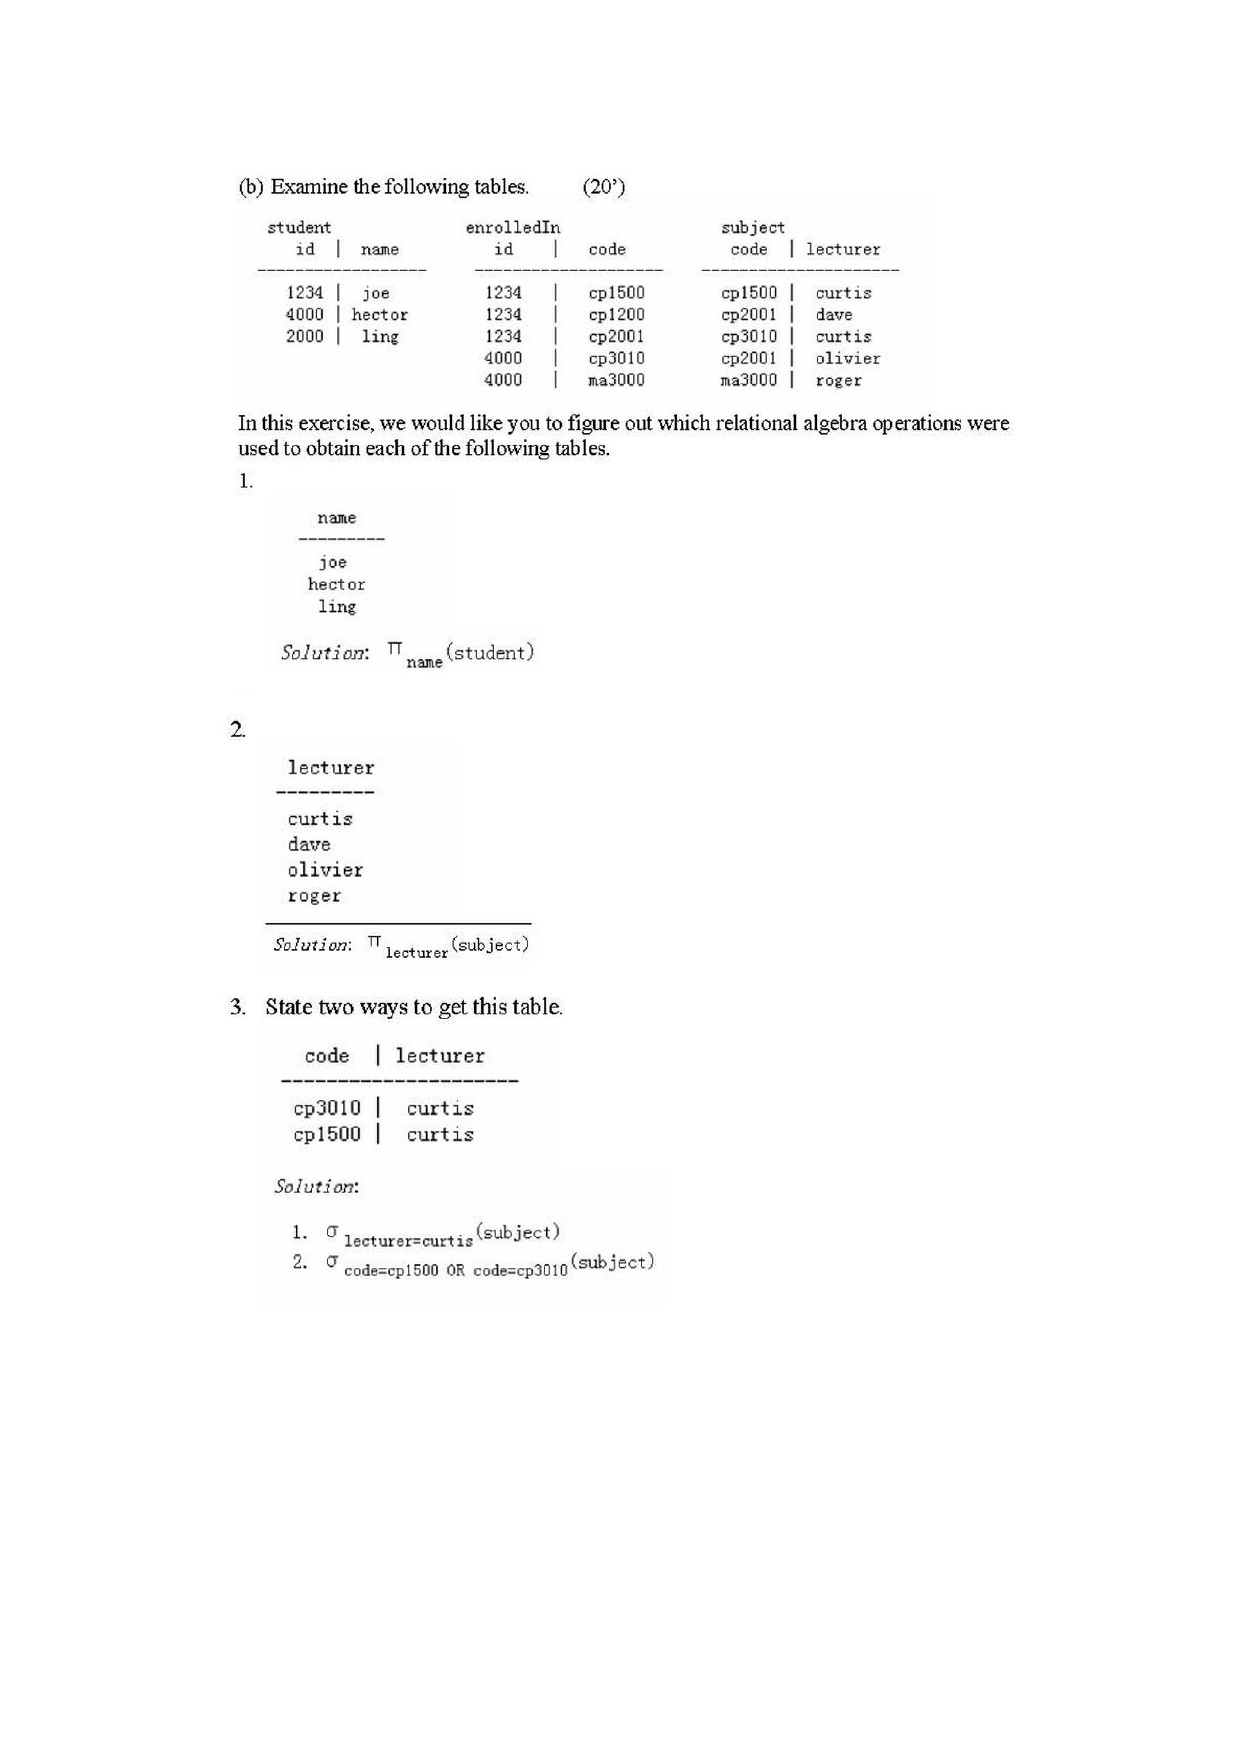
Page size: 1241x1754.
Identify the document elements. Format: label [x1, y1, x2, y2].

picture [187, 714, 1053, 1307]
picture [187, 162, 1053, 696]
